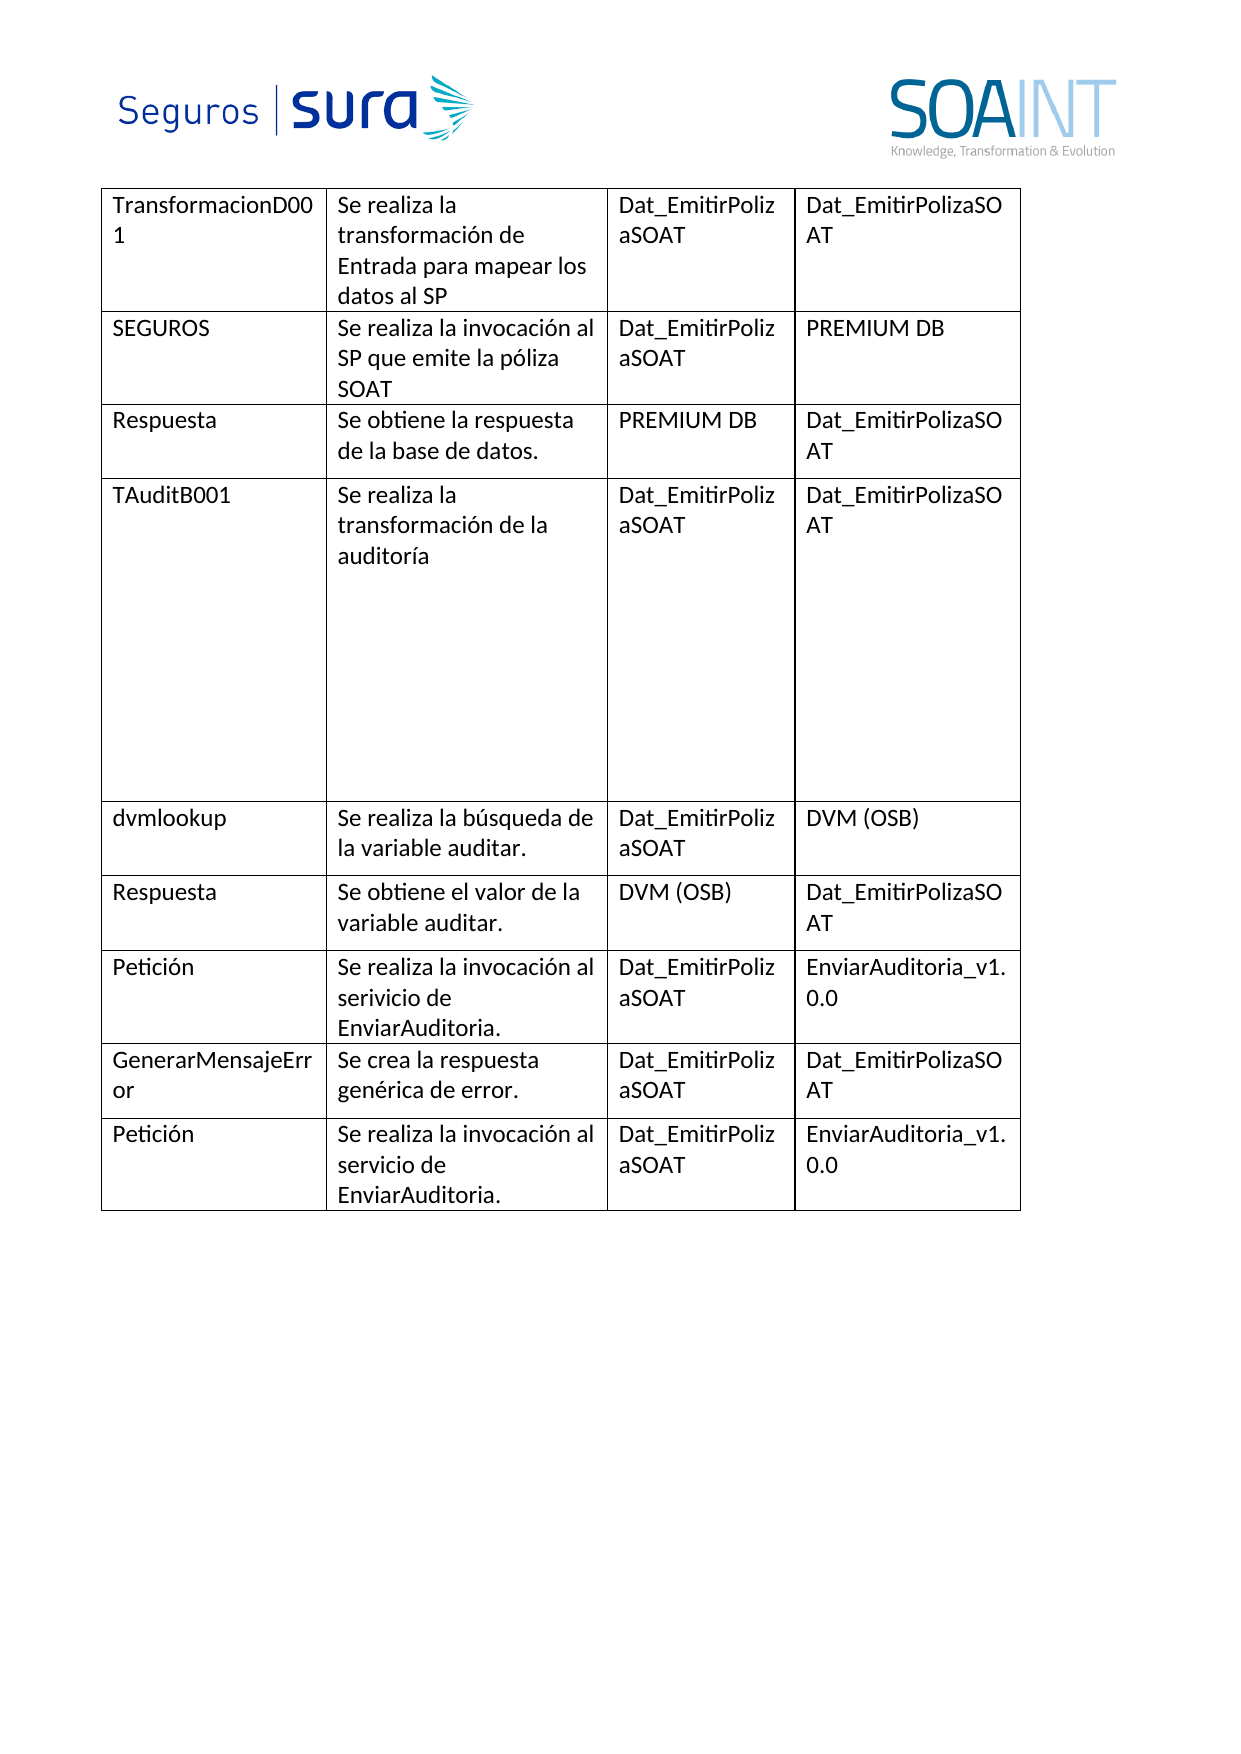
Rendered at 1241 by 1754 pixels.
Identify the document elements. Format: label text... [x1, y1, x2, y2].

table_cell Se crea la respuesta genérica de error. [327, 1044, 607, 1117]
table_cell Se realiza la invocación al serivicio de EnviarAuditoria. [327, 951, 607, 1043]
picture [890, 75, 1121, 159]
table_cell Dat_EmitirPolizaSOAT [608, 802, 794, 875]
table_cell GenerarMensajeError [102, 1044, 326, 1117]
table_cell DVM (OSB) [608, 876, 794, 950]
table_cell dvmlookup [102, 802, 326, 875]
table_cell PREMIUM DB [608, 405, 794, 478]
table_cell Respuesta [102, 405, 326, 478]
table_cell Dat_EmitirPolizaSOAT [608, 1044, 794, 1117]
table_cell Dat_EmitirPolizaSOAT [608, 312, 794, 403]
table_header TransformacionD001 [102, 189, 326, 311]
table_cell Dat_EmitirPolizaSOAT [796, 479, 1020, 801]
table_cell Petición [102, 1119, 326, 1210]
table_cell DVM (OSB) [796, 802, 1020, 875]
picture [118, 75, 474, 141]
table_cell EnviarAuditoria_v1.0.0 [796, 1119, 1020, 1210]
table_cell PREMIUM DB [796, 312, 1020, 403]
table_header Dat_EmitirPolizaSOAT [796, 189, 1020, 311]
table_cell Se realiza la búsqueda de la variable auditar. [327, 802, 607, 875]
table_cell Se obtiene la respuesta de la base de datos. [327, 405, 607, 478]
table_cell Dat_EmitirPolizaSOAT [608, 1119, 794, 1210]
table_header Dat_EmitirPolizaSOAT [608, 189, 794, 311]
table_cell EnviarAuditoria_v1.0.0 [796, 951, 1020, 1043]
table_cell Dat_EmitirPolizaSOAT [608, 479, 794, 801]
table_cell Dat_EmitirPolizaSOAT [796, 405, 1020, 478]
table_cell Petición [102, 951, 326, 1043]
table_cell Dat_EmitirPolizaSOAT [796, 1044, 1020, 1117]
table_cell Respuesta [102, 876, 326, 950]
table_cell SEGUROS [102, 312, 326, 403]
table_cell Se realiza la transformación de la auditoría [327, 479, 607, 801]
table_header Se realiza la transformación de Entrada para mapear los datos al SP [327, 189, 607, 311]
table_cell Dat_EmitirPolizaSOAT [796, 876, 1020, 950]
table_cell Se obtiene el valor de la variable auditar. [327, 876, 607, 950]
table_cell TAuditB001 [102, 479, 326, 801]
table_cell Dat_EmitirPolizaSOAT [608, 951, 794, 1043]
table_cell Se realiza la invocación al servicio de EnviarAuditoria. [327, 1119, 607, 1210]
table_cell Se realiza la invocación al SP que emite la póliza SOAT [327, 312, 607, 403]
